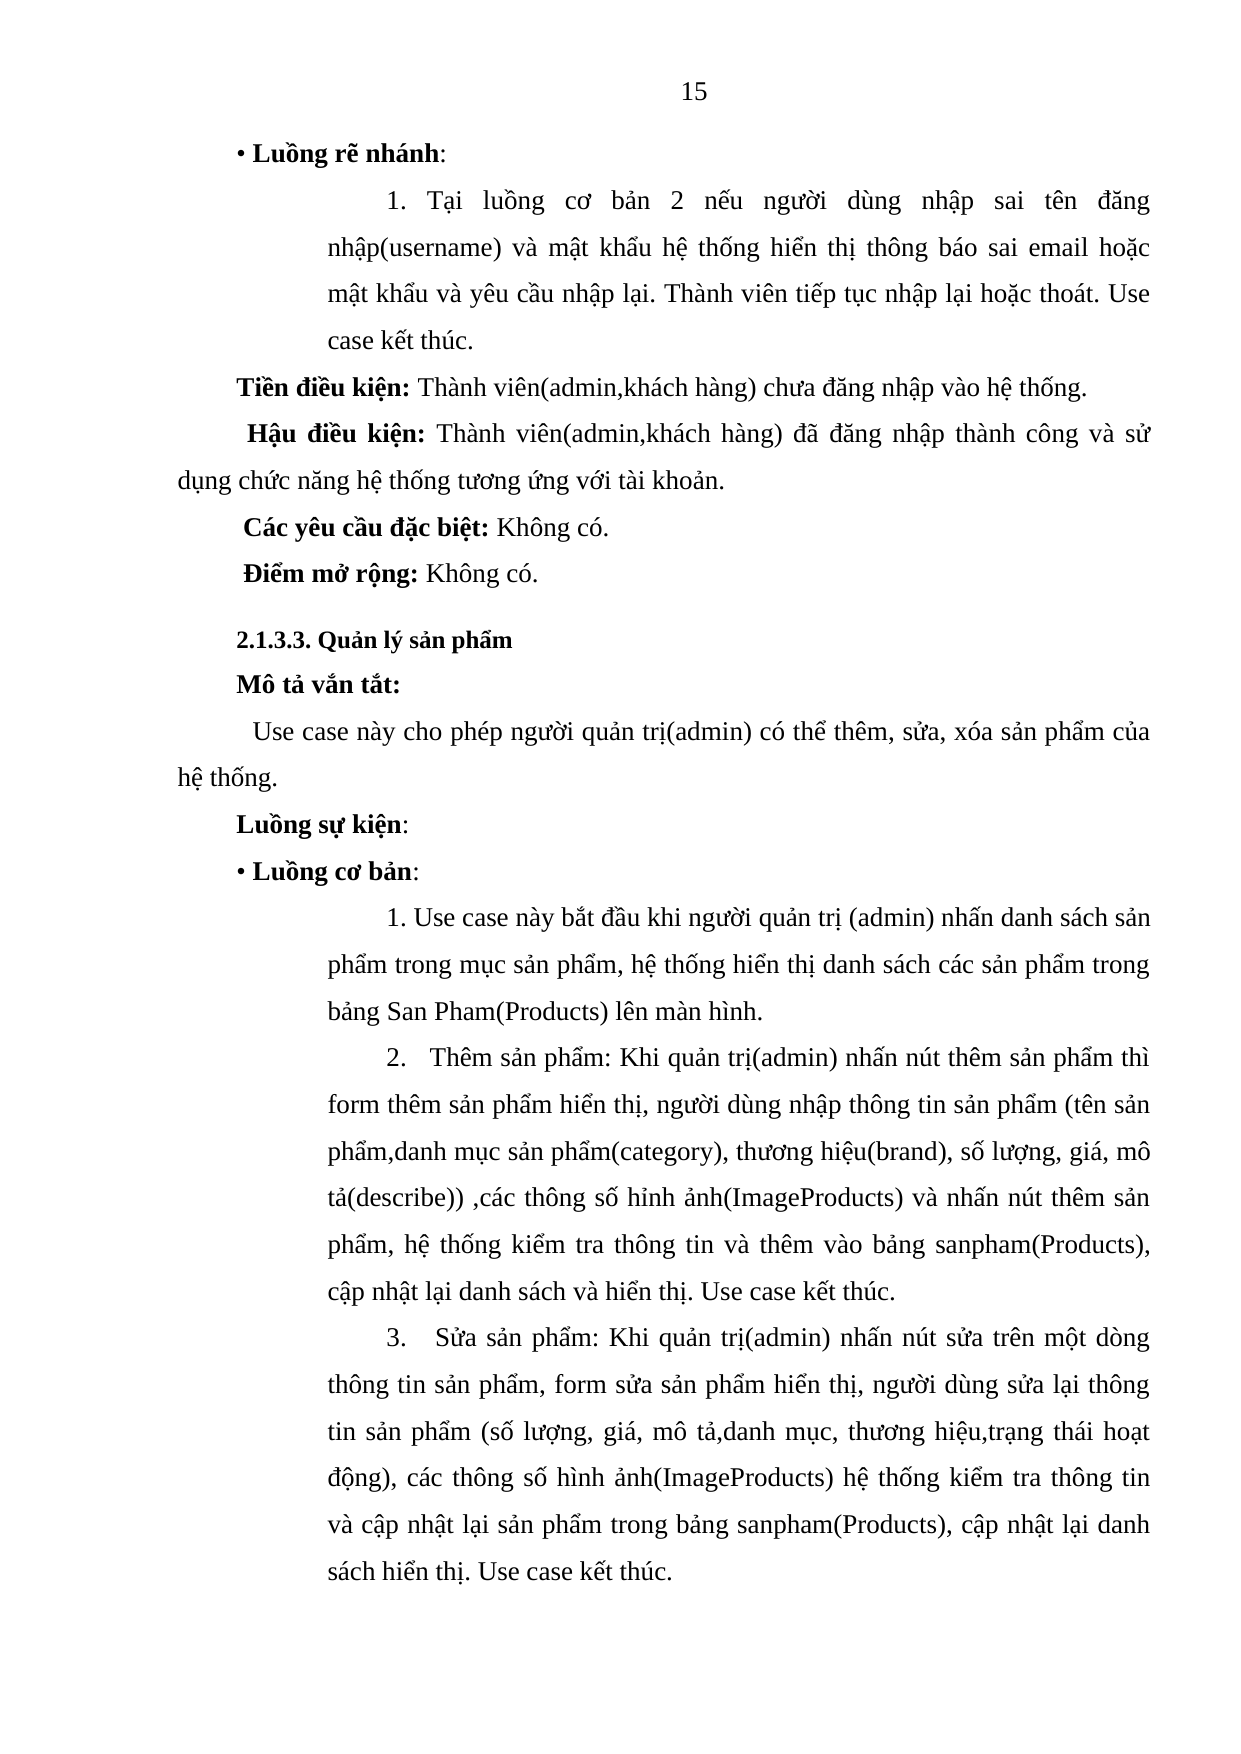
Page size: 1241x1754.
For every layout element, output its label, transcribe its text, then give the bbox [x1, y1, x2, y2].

text Mô tả vắn tắt: [177, 668, 1152, 699]
text Điểm mở rộng: Không có. [177, 557, 1152, 588]
text 2. Thêm sản phẩm: Khi quản trị(admin) nhấn nút thêm sản phẩm thì form thêm sản phẩm hiển thị, người dùng nhập thông tin sản phẩm (tên sản phẩm,danh mục sản phẩm(category), thương hiệu(brand), số lượng, giá, mô tả(describe)) ,các thông số hỉnh ảnh(ImageProducts) và nhấn nút thêm sản phẩm, hệ thống kiểm tra thông tin và thêm vào bảng sanpham(Products), cập nhật lại danh sách và hiển thị. Use case kết thúc. [327, 1041, 1152, 1306]
text • Luồng cơ bản: [177, 854, 1152, 886]
text Tiền điều kiện: Thành viên(admin,khách hàng) chưa đăng nhập vào hệ thống. [177, 371, 1152, 402]
text 3. Sửa sản phẩm: Khi quản trị(admin) nhấn nút sửa trên một dòng thông tin sản phẩm, form sửa sản phẩm hiển thị, người dùng sửa lại thông tin sản phẩm (số lượng, giá, mô tả,danh mục, thương hiệu,trạng thái hoạt động), các thông số hình ảnh(ImageProducts) hệ thống kiểm tra thông tin và cập nhật lại sản phẩm trong bảng sanpham(Products), cập nhật lại danh sách hiển thị. Use case kết thúc. [327, 1321, 1152, 1586]
subtitle Quản lý sản phẩm [177, 625, 1152, 653]
text 1. Tại luồng cơ bản 2 nếu người dùng nhập sai tên đăng nhập(username) và mật khẩu hệ thống hiển thị thông báo sai email hoặc mật khẩu và yêu cầu nhập lại. Thành viên tiếp tục nhập lại hoặc thoát. Use case kết thúc. [327, 184, 1152, 355]
text Hậu điều kiện: Thành viên(admin,khách hàng) đã đăng nhập thành công và sử dụng chức năng hệ thống tương ứng với tài khoản. [177, 417, 1152, 495]
text Use case này cho phép người quản trị(admin) có thể thêm, sửa, xóa sản phẩm của hệ thống. [177, 714, 1152, 792]
text • Luồng rẽ nhánh: [177, 137, 1152, 168]
text Các yêu cầu đặc biệt: Không có. [177, 511, 1152, 542]
text Luồng sự kiện: [177, 808, 1152, 839]
text 1. Use case này bắt đầu khi người quản trị (admin) nhấn danh sách sản phẩm trong mục sản phẩm, hệ thống hiển thị danh sách các sản phẩm trong bảng San Pham(Products) lên màn hình. [327, 901, 1152, 1026]
